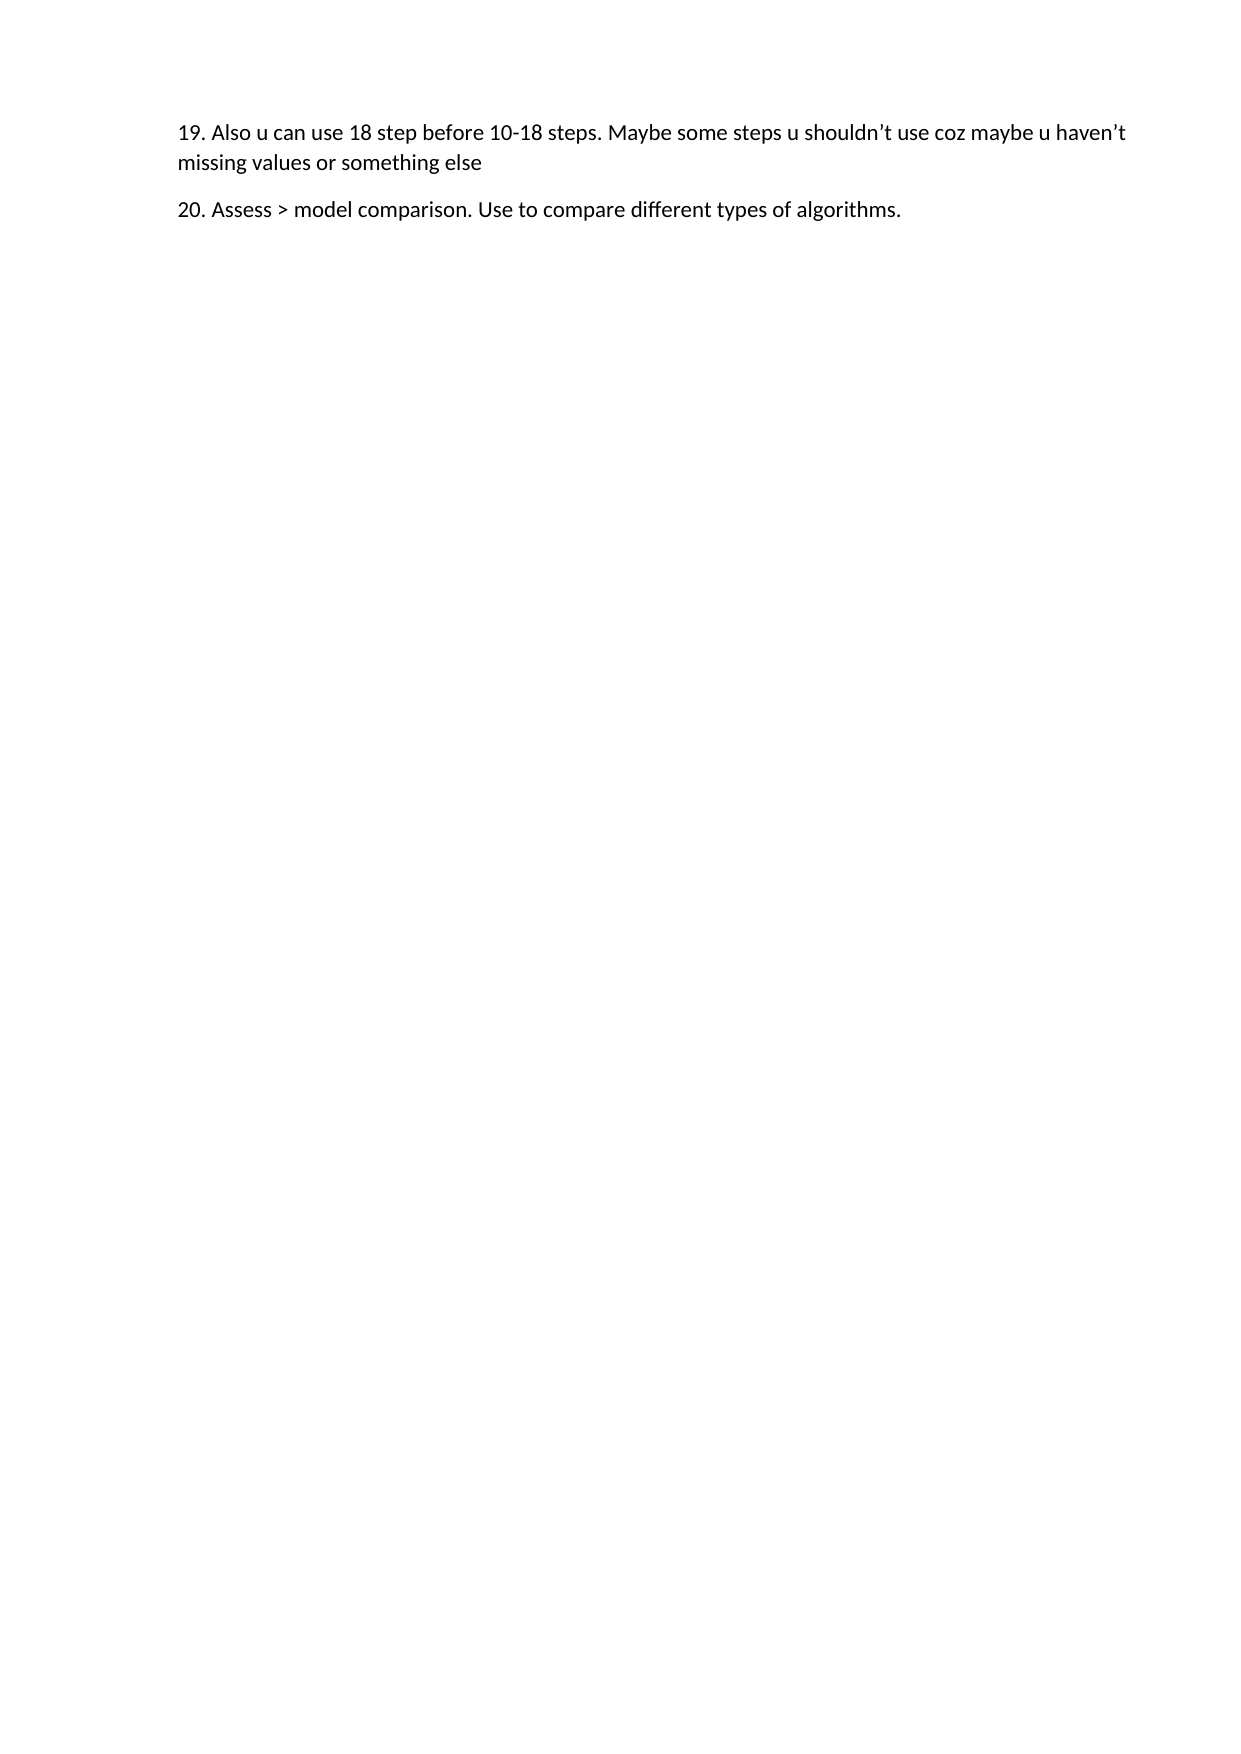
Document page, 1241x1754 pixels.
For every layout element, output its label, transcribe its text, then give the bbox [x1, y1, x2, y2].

text 19. Also u can use 18 step before 10-18 steps. Maybe some steps u shouldn’t use coz maybe u haven’t missing values or something else [177, 118, 1152, 176]
text 20. Assess > model comparison. Use to compare different types of algorithms. [177, 195, 1152, 223]
